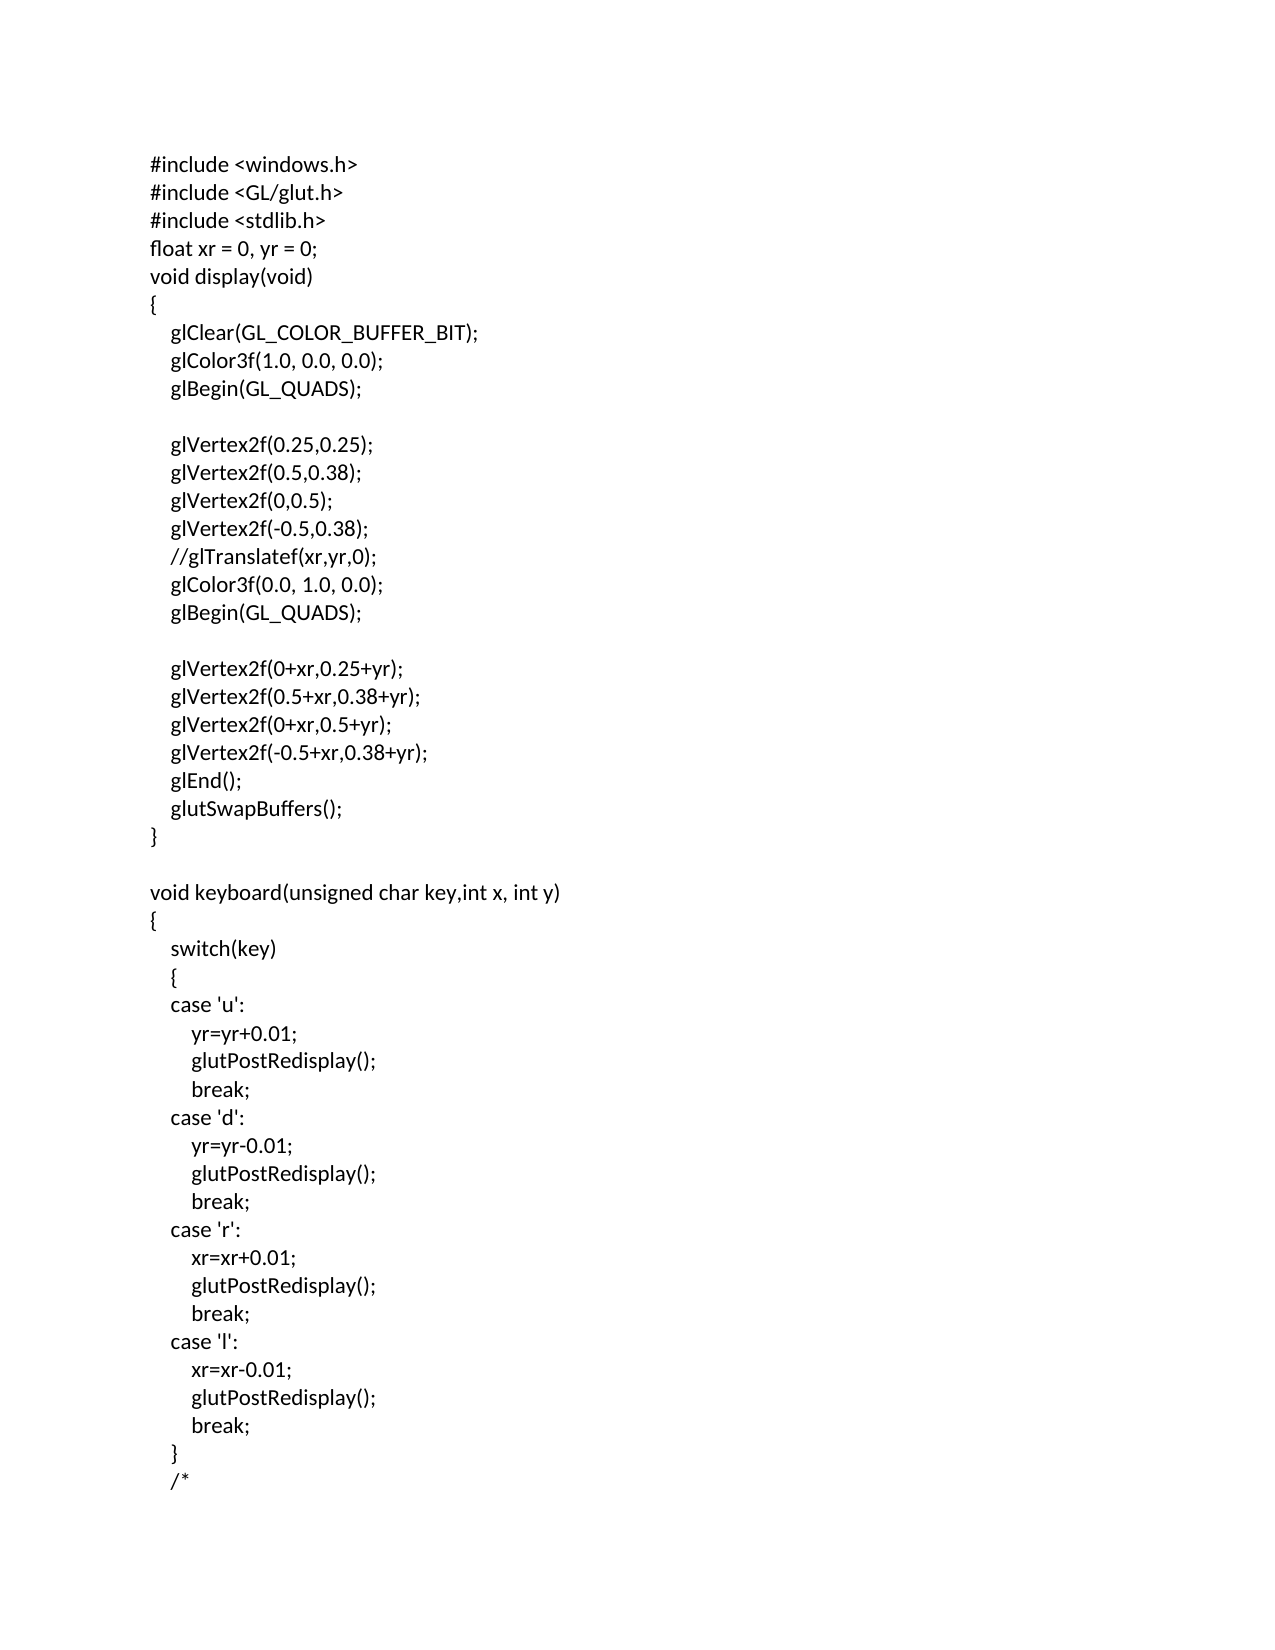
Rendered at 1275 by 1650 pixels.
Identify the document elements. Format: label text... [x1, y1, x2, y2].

text #include <windows.h> [150, 150, 1125, 178]
text glutPostRedisplay(); [150, 1383, 1125, 1411]
text void keyboard(unsigned char key,int x, int y) [150, 878, 1125, 907]
text case 'u': [150, 991, 1125, 1019]
text glColor3f(0.0, 1.0, 0.0); [150, 570, 1125, 598]
text { [150, 963, 1125, 991]
text break; [150, 1075, 1125, 1103]
text break; [150, 1411, 1125, 1439]
text case 'l': [150, 1327, 1125, 1355]
text //glTranslatef(xr,yr,0); [150, 542, 1125, 570]
text glVertex2f(-0.5,0.38); [150, 514, 1125, 542]
text glutPostRedisplay(); [150, 1047, 1125, 1075]
text glVertex2f(0,0.5); [150, 486, 1125, 514]
text switch(key) [150, 934, 1125, 963]
text glVertex2f(0.25,0.25); [150, 430, 1125, 458]
text case 'd': [150, 1103, 1125, 1131]
text glVertex2f(0+xr,0.25+yr); [150, 654, 1125, 682]
text void display(void) [150, 262, 1125, 290]
text #include <GL/glut.h> [150, 178, 1125, 206]
text { [150, 290, 1125, 318]
text yr=yr+0.01; [150, 1019, 1125, 1047]
text yr=yr-0.01; [150, 1131, 1125, 1159]
text xr=xr-0.01; [150, 1355, 1125, 1383]
text { [150, 907, 1125, 934]
text case 'r': [150, 1215, 1125, 1243]
text } [150, 822, 1125, 851]
text /* [150, 1467, 1125, 1495]
text float xr = 0, yr = 0; [150, 234, 1125, 262]
text } [150, 1439, 1125, 1467]
text glVertex2f(0+xr,0.5+yr); [150, 710, 1125, 738]
text glColor3f(1.0, 0.0, 0.0); [150, 346, 1125, 374]
text glBegin(GL_QUADS); [150, 374, 1125, 402]
text glVertex2f(-0.5+xr,0.38+yr); [150, 738, 1125, 766]
text glBegin(GL_QUADS); [150, 598, 1125, 626]
text break; [150, 1299, 1125, 1327]
text glVertex2f(0.5,0.38); [150, 458, 1125, 486]
text xr=xr+0.01; [150, 1243, 1125, 1271]
text glutPostRedisplay(); [150, 1271, 1125, 1299]
text break; [150, 1187, 1125, 1215]
text #include <stdlib.h> [150, 206, 1125, 234]
text glutSwapBuffers(); [150, 794, 1125, 822]
text glClear(GL_COLOR_BUFFER_BIT); [150, 318, 1125, 346]
text glVertex2f(0.5+xr,0.38+yr); [150, 682, 1125, 710]
text glutPostRedisplay(); [150, 1159, 1125, 1187]
text glEnd(); [150, 766, 1125, 794]
